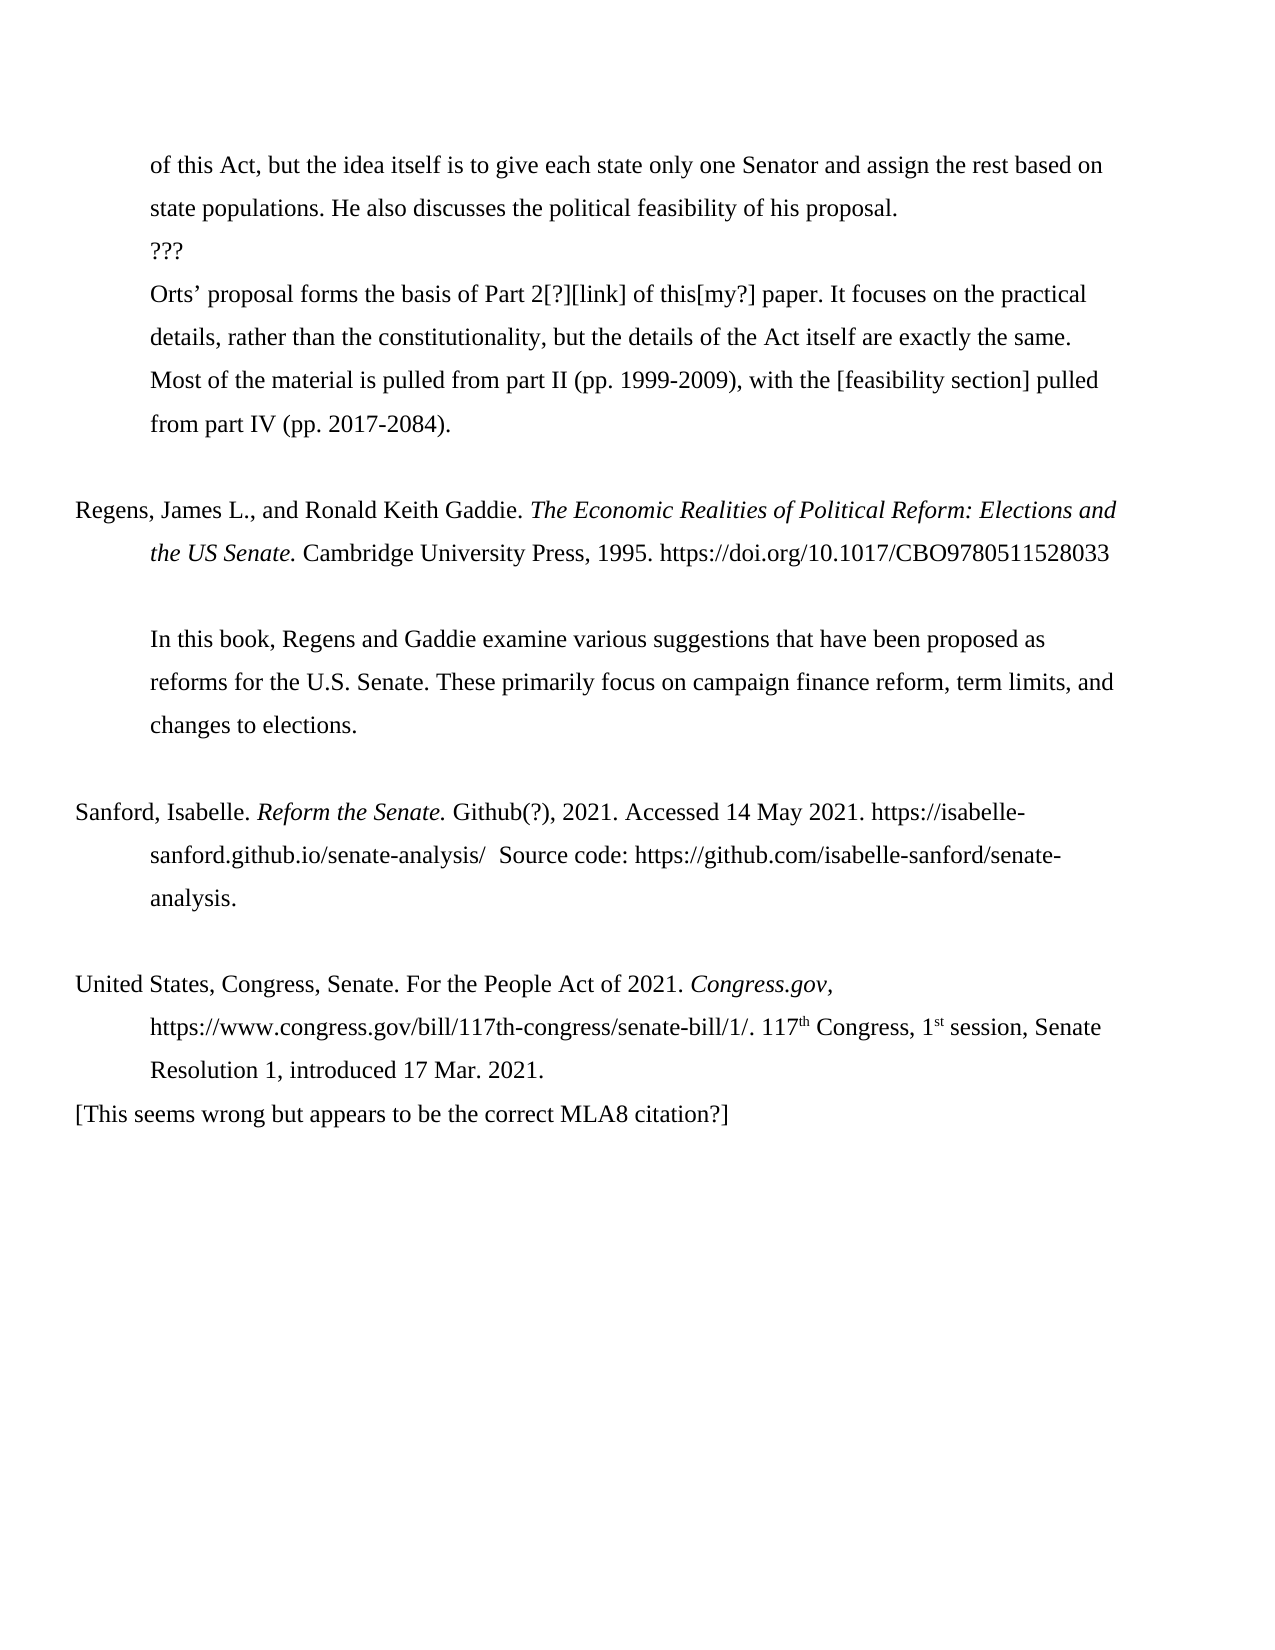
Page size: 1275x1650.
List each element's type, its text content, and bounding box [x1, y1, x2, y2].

text Regens, James L., and Ronald Keith Gaddie. The Economic Realities of Political Reform: Elections and the US Senate. Cambridge University Press, 1995. https://doi.org/10.1017/CBO9780511528033 [75, 495, 1125, 567]
text In this book, Regens and Gaddie examine various suggestions that have been proposed as reforms for the U.S. Senate. These primarily focus on campaign finance reform, term limits, and changes to elections. [150, 624, 1125, 739]
text [This seems wrong but appears to be the correct MLA8 citation?] [75, 1099, 1125, 1127]
text United States, Congress, Senate. For the People Act of 2021. Congress.gov, https://www.congress.gov/bill/117th-congress/senate-bill/1/. 117th Congress, 1st session, Senate Resolution 1, introduced 17 Mar. 2021. [75, 969, 1125, 1084]
text ??? [150, 236, 1125, 265]
text Orts’ proposal forms the basis of Part 2[?][link] of this[my?] paper. It focuses on the practical details, rather than the constitutionality, but the details of the Act itself are exactly the same. Most of the material is pulled from part II (pp. 1999-2009), with the [feasibility section] pulled from part IV (pp. 2017-2084). [150, 279, 1125, 437]
text Sanford, Isabelle. Reform the Senate. Github(?), 2021. Accessed 14 May 2021. https://isabelle-sanford.github.io/senate-analysis/ Source code: https://github.com/isabelle-sanford/senate-analysis. [75, 797, 1125, 912]
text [150, 150, 1125, 222]
